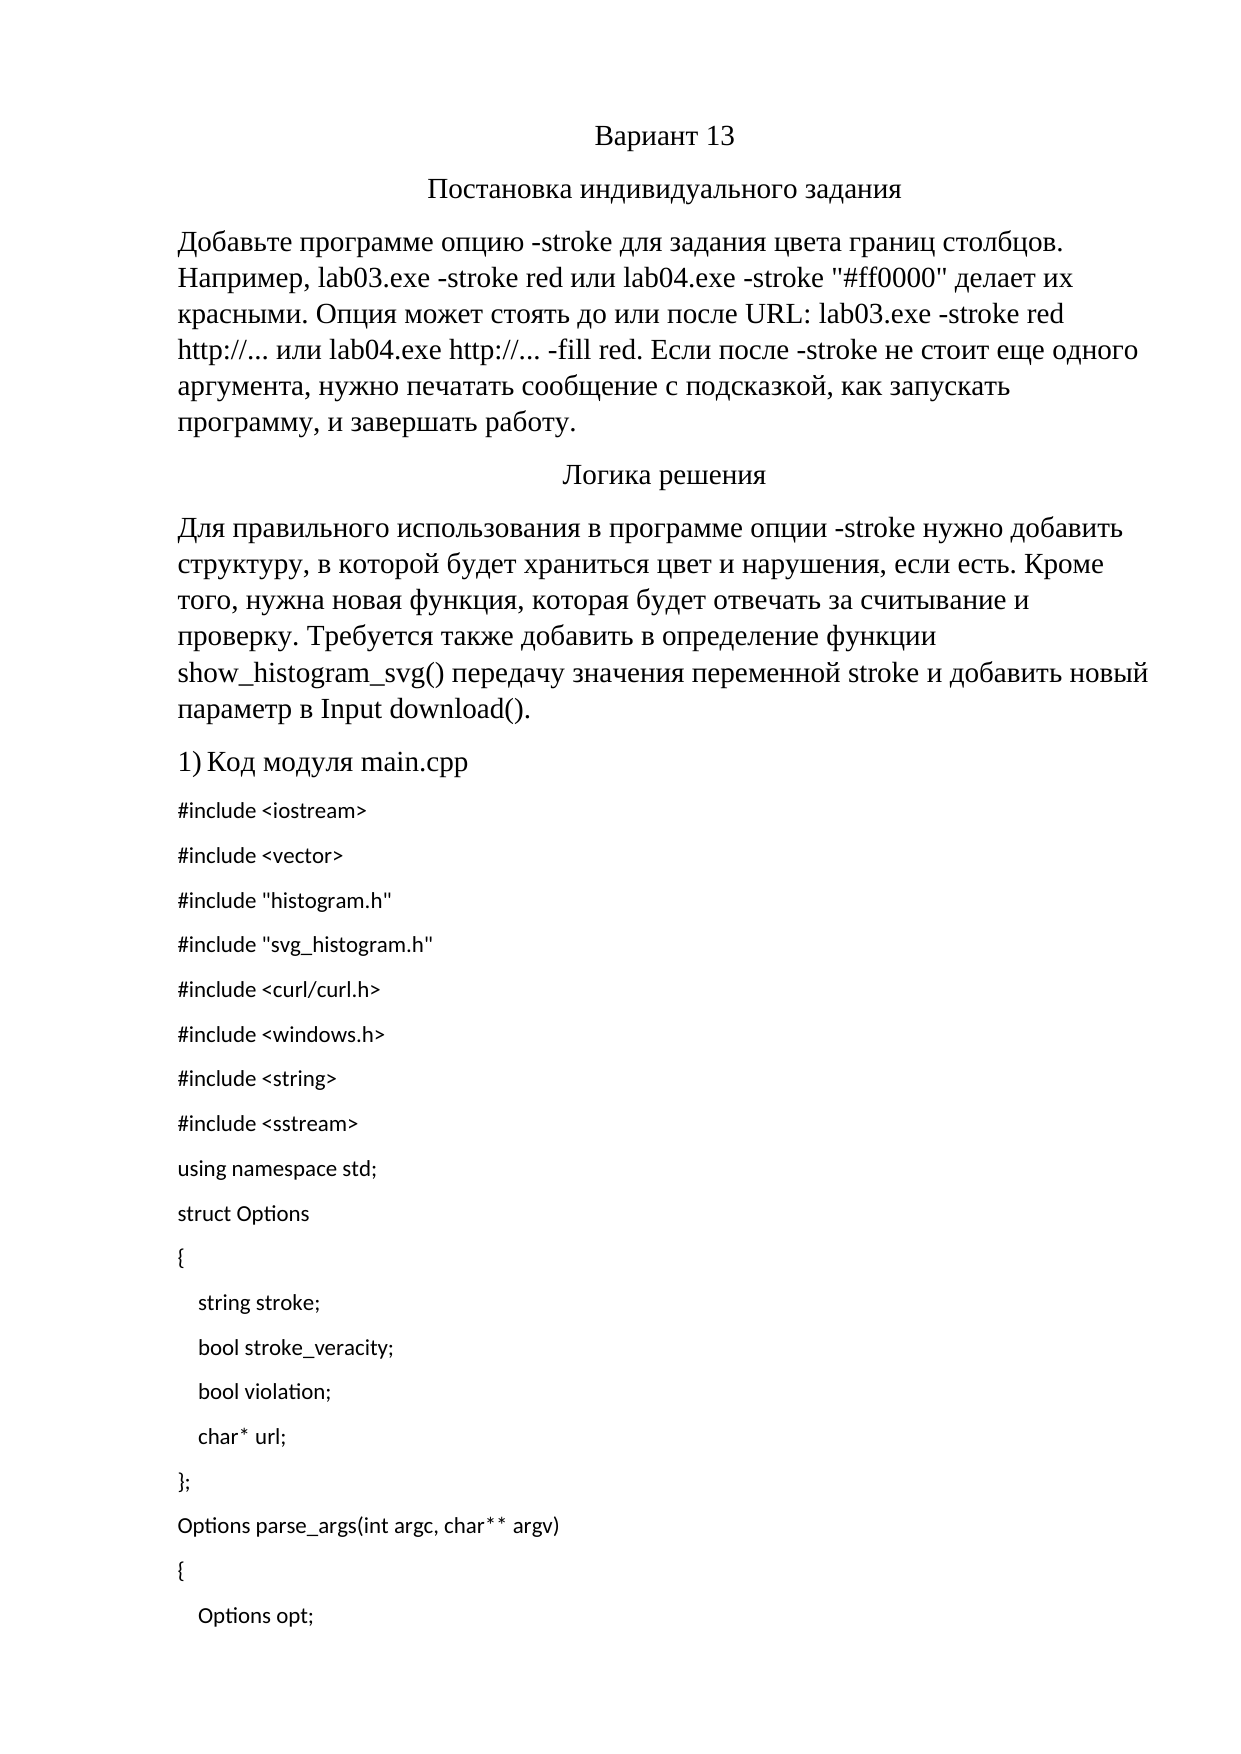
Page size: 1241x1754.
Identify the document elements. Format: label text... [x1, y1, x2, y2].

text Вариант 13 [177, 118, 1152, 152]
text using namespace std; [177, 1154, 1152, 1182]
text char* url; [177, 1422, 1152, 1450]
text #include <string> [177, 1064, 1152, 1093]
text bool violation; [177, 1377, 1152, 1405]
text #include <sstream> [177, 1109, 1152, 1137]
text #include <windows.h> [177, 1020, 1152, 1048]
text #include <curl/curl.h> [177, 975, 1152, 1003]
text #include <vector> [177, 841, 1152, 869]
text Постановка индивидуального задания [177, 171, 1152, 204]
text Options opt; [177, 1601, 1152, 1629]
text { [177, 1556, 1152, 1584]
text struct Options [177, 1199, 1152, 1227]
text #include "histogram.h" [177, 886, 1152, 914]
text Добавьте программе опцию -stroke для задания цвета границ столбцов. Например, lab03.exe -stroke red или lab04.exe -stroke "#ff0000" делает их красными. Опция может стоять до или после URL: lab03.exe -stroke red http://... или lab04.exe http://... -fill red. Если после -stroke не стоит еще одного аргумента, нужно печатать сообщение с подсказкой, как запускать программу, и завершать работу. [177, 224, 1152, 438]
text string stroke; [177, 1288, 1152, 1316]
text Для правильного использования в программе опции -stroke нужно добавить структуру, в которой будет храниться цвет и нарушения, если есть. Кроме того, нужна новая функция, которая будет отвечать за считывание и проверку. Требуется также добавить в определение функции show_histogram_svg() передачу значения переменной stroke и добавить новый параметр в Input download(). [177, 510, 1152, 724]
text #include <iostream> [177, 796, 1152, 824]
text Логика решения [177, 457, 1152, 491]
text 1) Код модуля main.cpp [177, 744, 1152, 777]
text #include "svg_histogram.h" [177, 931, 1152, 958]
text Options parse_args(int argc, char** argv) [177, 1511, 1152, 1539]
text }; [177, 1467, 1152, 1495]
text { [177, 1243, 1152, 1271]
text bool stroke_veracity; [177, 1333, 1152, 1361]
